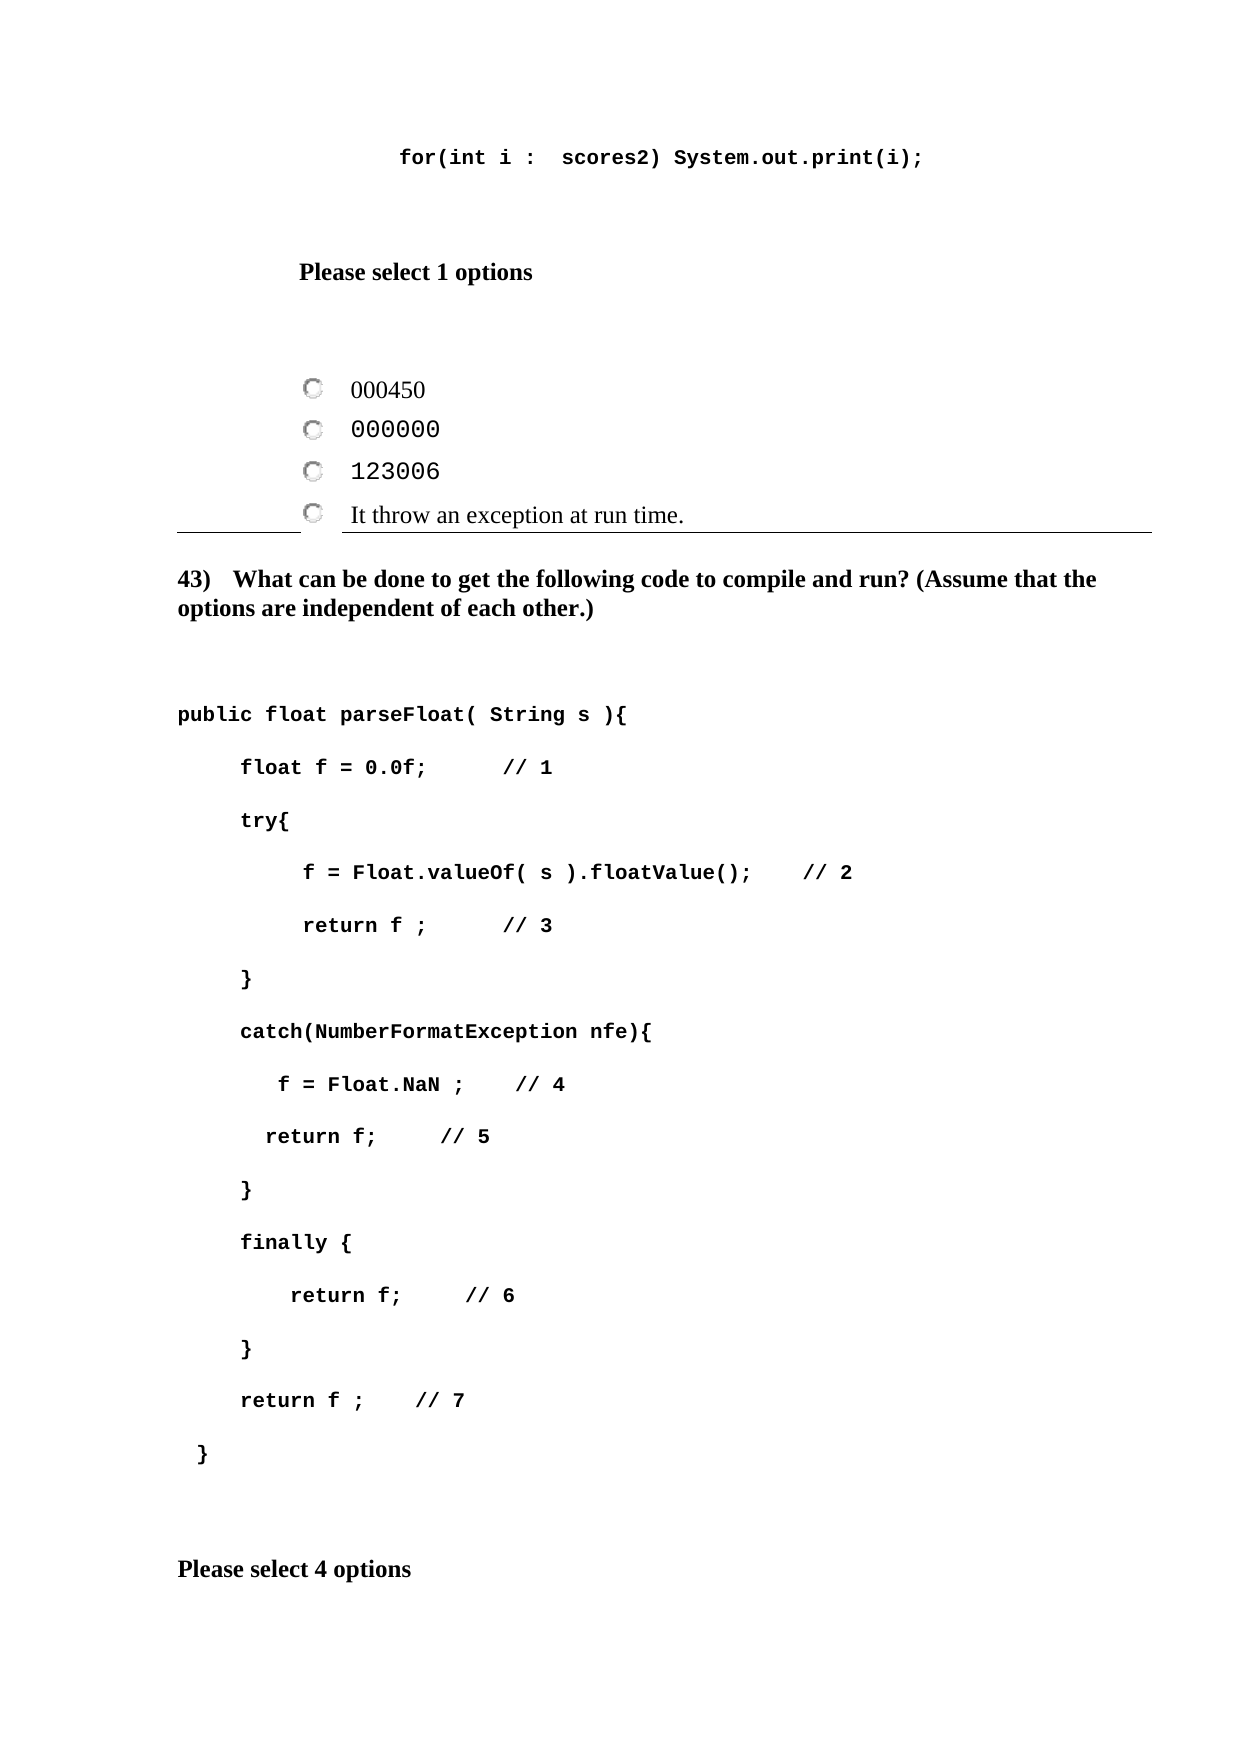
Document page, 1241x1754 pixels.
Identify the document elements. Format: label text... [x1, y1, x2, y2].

text float f = 0.0f; // 1 [177, 757, 1152, 780]
text finally { [177, 1232, 1152, 1256]
text } [177, 968, 1152, 992]
text } [177, 1443, 1152, 1467]
text return f; // 5 [177, 1126, 1152, 1150]
text Please select 4 options [177, 1554, 1152, 1583]
text catch(NumberFormatException nfe){ [177, 1021, 1152, 1044]
text } [177, 1338, 1152, 1361]
text f = Float.NaN ; // 4 [177, 1074, 1152, 1097]
text public float parseFloat( String s ){ [177, 704, 1152, 728]
text return f ; // 3 [177, 915, 1152, 939]
text } [177, 1179, 1152, 1203]
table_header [299, 118, 1030, 532]
text return f; // 6 [177, 1285, 1152, 1308]
text 43) What can be done to get the following code to compile and run? (Assume that the options are independent of each other.) [177, 564, 1152, 622]
text f = Float.valueOf( s ).floatValue(); // 2 [177, 862, 1152, 886]
text try{ [177, 809, 1152, 833]
text return f ; // 7 [177, 1391, 1152, 1414]
